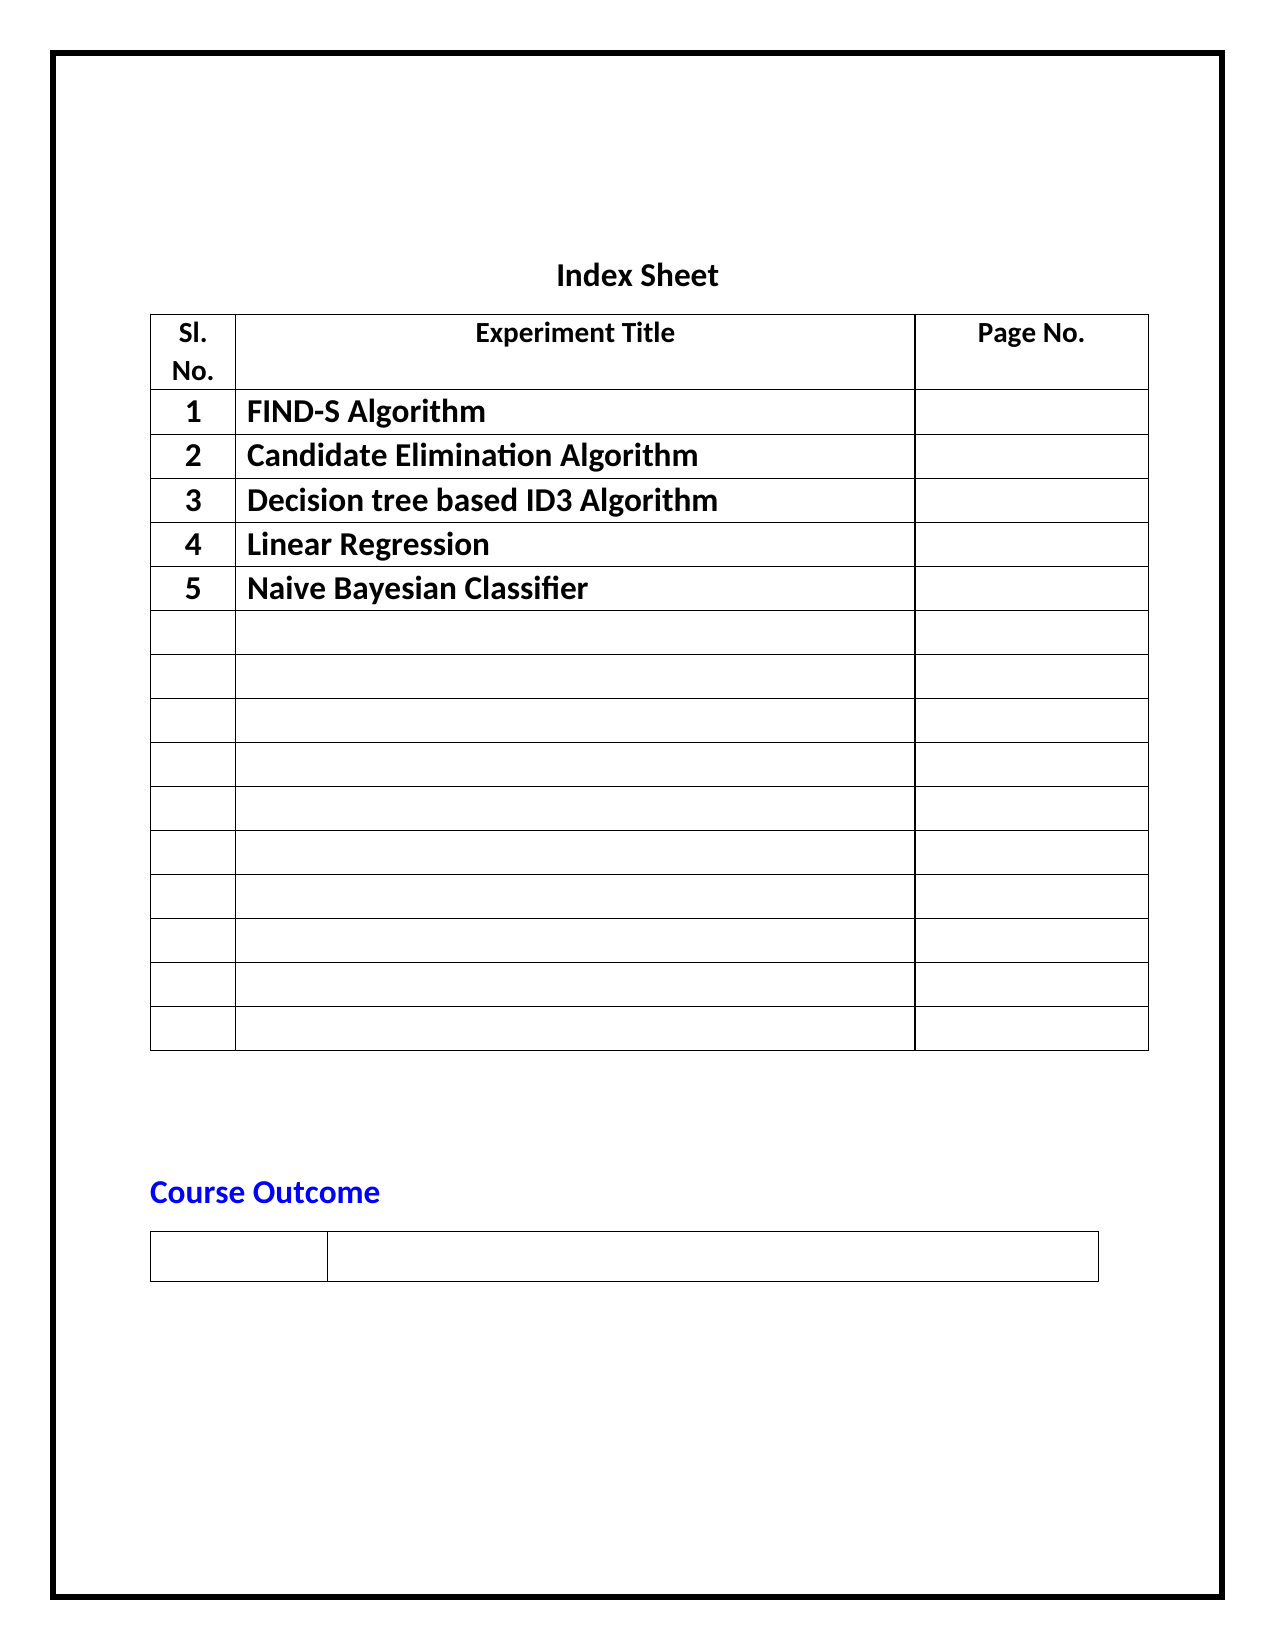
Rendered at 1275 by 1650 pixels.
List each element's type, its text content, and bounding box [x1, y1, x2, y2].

table_cell [151, 743, 235, 786]
table_cell [151, 655, 235, 698]
table_cell [916, 831, 1148, 874]
text Course Outcome [150, 1171, 1125, 1212]
table_cell [916, 523, 1148, 566]
table_cell [151, 1007, 235, 1050]
table_cell [236, 875, 914, 918]
table_cell Naive Bayesian Classifier [236, 567, 914, 610]
table_cell Linear Regression [236, 523, 914, 566]
table_cell [236, 787, 914, 830]
table_cell Decision tree based ID3 Algorithm [236, 479, 914, 522]
table_cell 1 [151, 390, 235, 433]
table_cell 4 [151, 523, 235, 566]
table_cell [916, 875, 1148, 918]
table_cell [151, 699, 235, 742]
table_cell 5 [151, 567, 235, 610]
table_cell [916, 390, 1148, 433]
table_cell [236, 655, 914, 698]
table_cell [916, 435, 1148, 477]
table_cell [916, 743, 1148, 786]
table_cell [916, 919, 1148, 962]
table_cell [916, 655, 1148, 698]
table_cell [236, 1007, 914, 1050]
table_header [151, 1232, 327, 1281]
table_header Page No. [916, 315, 1148, 389]
table_cell [151, 611, 235, 654]
table_cell [236, 743, 914, 786]
table_cell [916, 787, 1148, 830]
table_cell [151, 919, 235, 962]
table_cell [916, 1007, 1148, 1050]
table_cell [236, 831, 914, 874]
table_cell [236, 963, 914, 1006]
table_cell Candidate Elimination Algorithm [236, 435, 914, 477]
table_cell [236, 611, 914, 654]
table_cell [151, 831, 235, 874]
table_cell [151, 787, 235, 830]
table_cell FIND-S Algorithm [236, 390, 914, 433]
table_cell 2 [151, 435, 235, 477]
text Index Sheet [150, 254, 1125, 294]
table_cell [151, 963, 235, 1006]
table_cell [916, 963, 1148, 1006]
table_cell [916, 479, 1148, 522]
table_cell [236, 919, 914, 962]
table_cell [916, 567, 1148, 610]
table_cell 3 [151, 479, 235, 522]
table_header Experiment Title [236, 315, 914, 389]
table_cell [236, 699, 914, 742]
table_cell [916, 699, 1148, 742]
table_cell [916, 611, 1148, 654]
table_header Sl. No. [151, 315, 235, 389]
table_header [328, 1232, 1098, 1281]
table_cell [151, 875, 235, 918]
